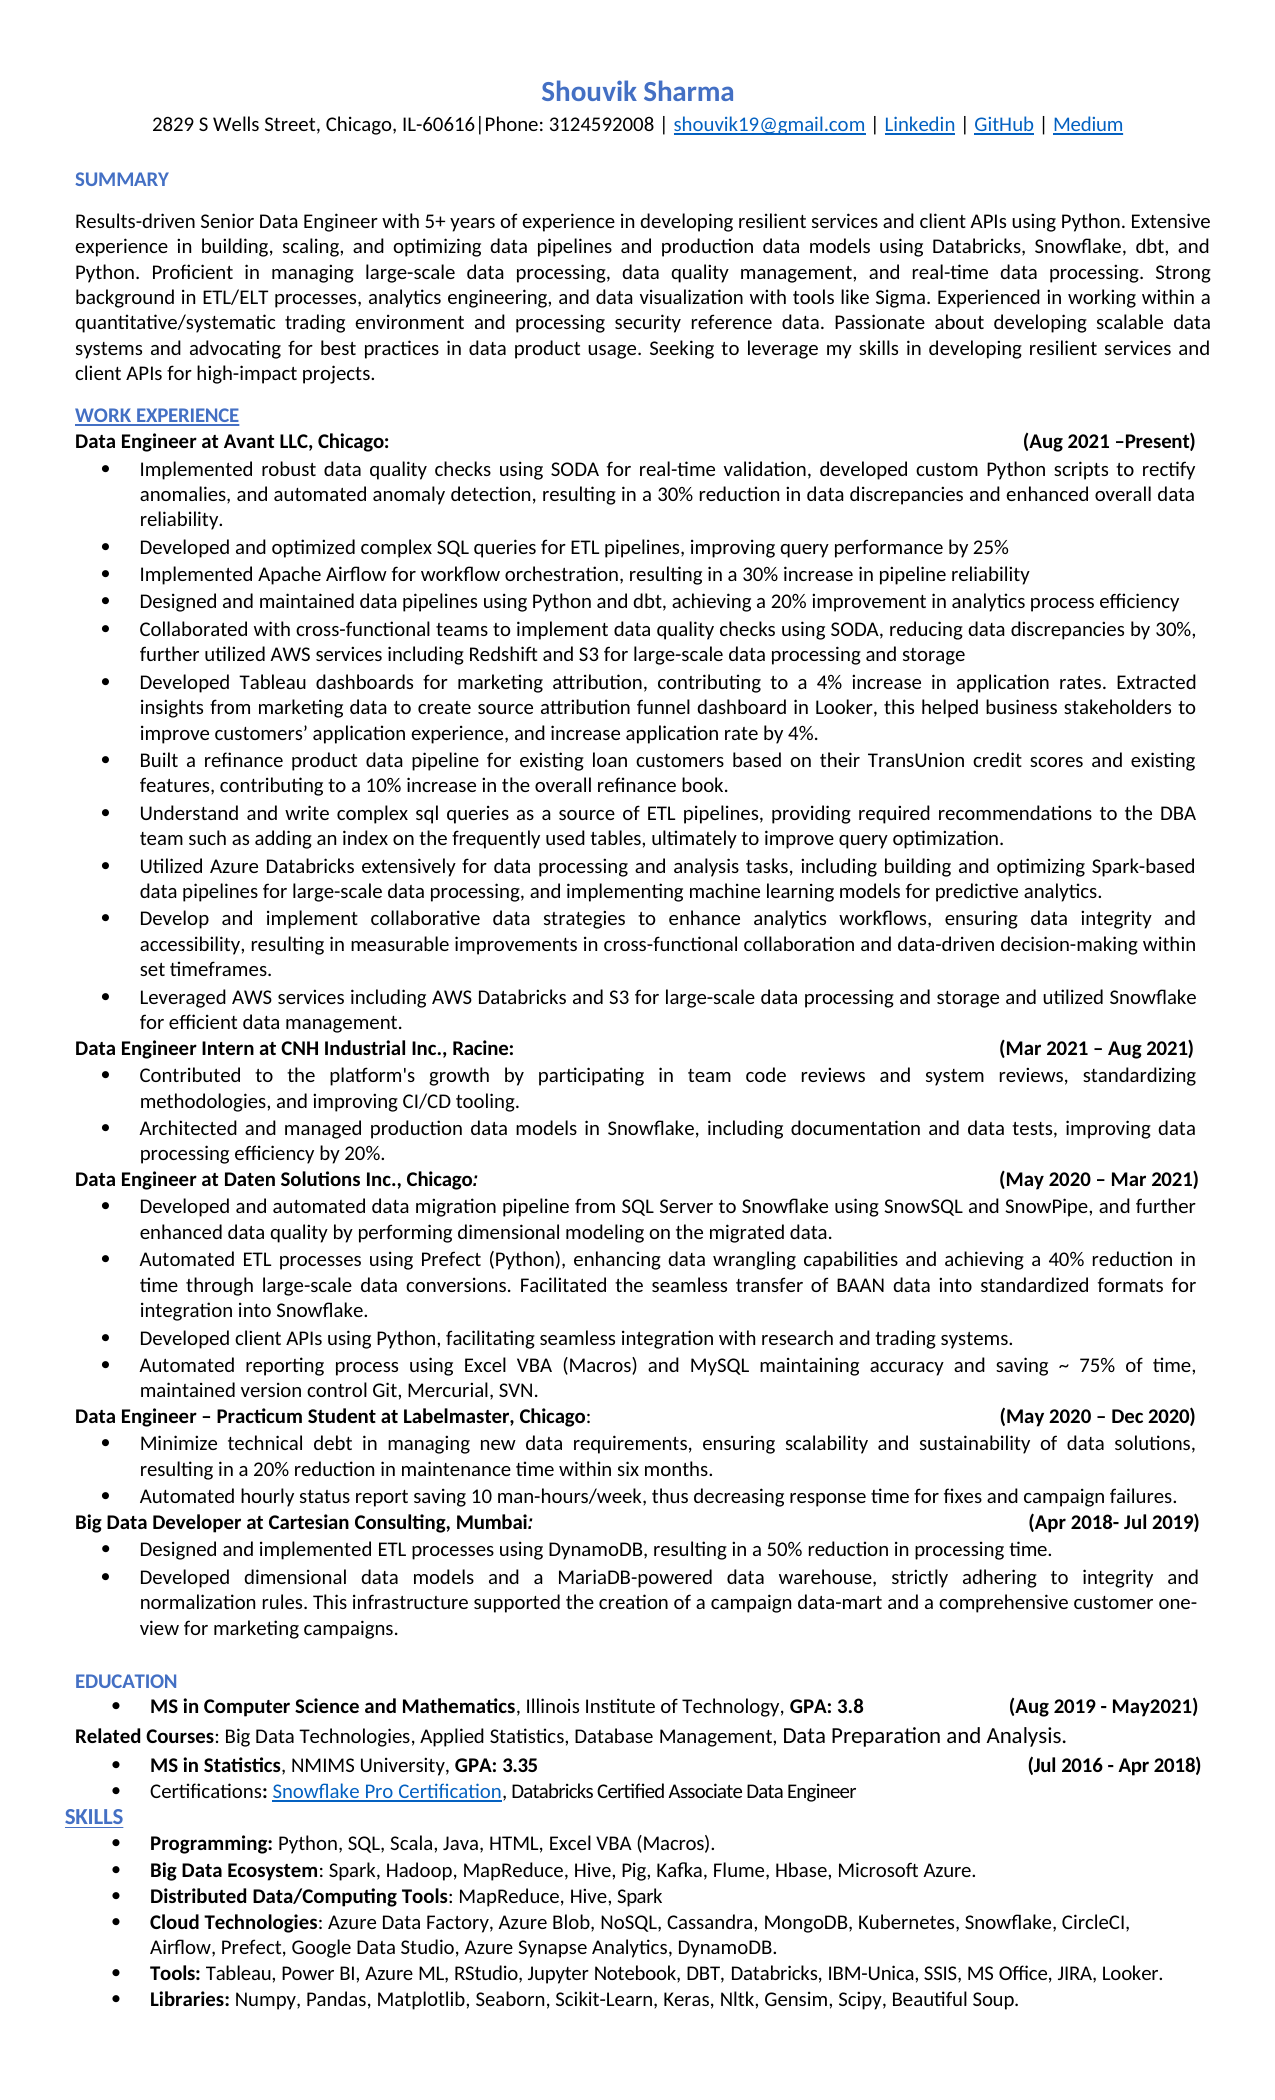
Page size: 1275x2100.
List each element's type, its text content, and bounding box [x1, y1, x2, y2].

list Implemented Apache Airflow for workflow orchestration, resulting in a 30% increase in pipeline reliability [102, 561, 1198, 587]
list Cloud Technologies: Azure Data Factory, Azure Blob, NoSQL, Cassandra, MongoDB, Kubernetes, Snowflake, CircleCI, Airflow, Prefect, Google Data Studio, Azure Synapse Analytics, DynamoDB. [112, 1909, 1138, 1960]
list Automated ETL processes using Prefect (Python), enhancing data wrangling capabilities and achieving a 40% reduction in time through large-scale data conversions. Facilitated the seamless transfer of BAAN data into standardized formats for integration into Snowflake. [102, 1247, 1198, 1323]
list Certifications: Snowflake Pro Certification, Databricks Certified Associate Data Engineer [112, 1779, 1225, 1804]
text SKILLS [64, 1804, 1225, 1830]
list Develop and implement collaborative data strategies to enhance analytics workflows, ensuring data integrity and accessibility, resulting in measurable improvements in cross-functional collaboration and data-driven decision-making within set timeframes. [102, 906, 1198, 982]
list Libraries: Numpy, Pandas, Matplotlib, Seaborn, Scikit-Learn, Keras, Nltk, Gensim, Scipy, Beautiful Soup. [112, 1985, 1225, 2012]
list Contributed to the platform's growth by participating in team code reviews and system reviews, standardizing methodologies, and improving CI/CD tooling. [102, 1062, 1198, 1113]
list Built a refinance product data pipeline for existing loan customers based on their TransUnion credit scores and existing features, contributing to a 10% increase in the overall refinance book. [102, 747, 1198, 798]
list Distributed Data/Computing Tools: MapReduce, Hive, Spark [112, 1882, 1225, 1909]
list Big Data Ecosystem: Spark, Hadoop, MapReduce, Hive, Pig, Kafka, Flume, Hbase, Microsoft Azure. [112, 1856, 1225, 1882]
list MS in Computer Science and Mathematics, Illinois Institute of Technology, GPA: 3.8 (Aug 2019 - May2021) Related Courses: Big Data Technologies, Applied Statistics, Database Management, Data Preparation and Analysis. [75, 1694, 1201, 1749]
subtitle Data Engineer at Avant LLC, Chicago: (Aug 2021 –Present) [75, 428, 1225, 454]
list Programming: Python, SQL, Scala, Java, HTML, Excel VBA (Macros). [112, 1830, 1225, 1856]
list Leveraged AWS services including AWS Databricks and S3 for large-scale data processing and storage and utilized Snowflake for efficient data management. [102, 984, 1198, 1035]
subtitle Data Engineer at Daten Solutions Inc., Chicago: (May 2020 – Mar 2021) [75, 1166, 1225, 1192]
text WORK EXPERIENCE [75, 403, 1213, 428]
list Tools: Tableau, Power BI, Azure ML, RStudio, Jupyter Notebook, DBT, Databricks, IBM-Unica, SSIS, MS Office, JIRA, Looker. [112, 1960, 1225, 1985]
text 2829 S Wells Street, Chicago, IL-60616|Phone: 3124592008 | shouvik19@gmail.com | Linkedin | GitHub | Medium [64, 112, 1211, 137]
text Results-driven Senior Data Engineer with 5+ years of experience in developing resilient services and client APIs using Python. Extensive experience in building, scaling, and optimizing data pipelines and production data models using Databricks, Snowflake, dbt, and Python. Proficient in managing large-scale data processing, data quality management, and real-time data processing. Strong background in ETL/ELT processes, analytics engineering, and data visualization with tools like Sigma. Experienced in working within a quantitative/systematic trading environment and processing security reference data. Passionate about developing scalable data systems and advocating for best practices in data product usage. Seeking to leverage my skills in developing resilient services and client APIs for high-impact projects. [75, 208, 1213, 386]
list Developed dimensional data models and a MariaDB-powered data warehouse, strictly adhering to integrity and normalization rules. This infrastructure supported the creation of a campaign data-mart and a comprehensive customer one-view for marketing campaigns. [102, 1564, 1199, 1640]
list Designed and maintained data pipelines using Python and dbt, achieving a 20% improvement in analytics process efficiency [102, 589, 1198, 614]
list Designed and implemented ETL processes using DynamoDB, resulting in a 50% reduction in processing time. [102, 1536, 1225, 1562]
list Implemented robust data quality checks using SODA for real-time validation, developed custom Python scripts to rectify anomalies, and automated anomaly detection, resulting in a 30% reduction in data discrepancies and enhanced overall data reliability. [102, 456, 1198, 532]
title Shouvik Sharma [65, 73, 1211, 109]
subtitle EDUCATION [75, 1668, 1225, 1694]
list Automated reporting process using Excel VBA (Macros) and MySQL maintaining accuracy and saving ~ 75% of time, maintained version control Git, Mercurial, SVN. [102, 1352, 1198, 1403]
subtitle SUMMARY [75, 166, 1225, 192]
list Understand and write complex sql queries as a source of ETL pipelines, providing required recommendations to the DBA team such as adding an index on the frequently used tables, ultimately to improve query optimization. [102, 800, 1198, 851]
list Collaborated with cross-functional teams to implement data quality checks using SODA, reducing data discrepancies by 30%, further utilized AWS services including Redshift and S3 for large-scale data processing and storage [102, 616, 1198, 667]
list Developed client APIs using Python, facilitating seamless integration with research and trading systems. [102, 1325, 1198, 1350]
list MS in Statistics, NMIMS University, GPA: 3.35 (Jul 2016 - Apr 2018) [112, 1753, 1225, 1778]
list Minimize technical debt in managing new data requirements, ensuring scalability and sustainability of data solutions, resulting in a 20% reduction in maintenance time within six months. [102, 1431, 1198, 1481]
list Developed and automated data migration pipeline from SQL Server to Snowflake using SnowSQL and SnowPipe, and further enhanced data quality by performing dimensional modeling on the migrated data. [102, 1194, 1198, 1244]
subtitle Data Engineer Intern at CNH Industrial Inc., Racine: (Mar 2021 – Aug 2021) [75, 1035, 1225, 1060]
list Developed Tableau dashboards for marketing attribution, contributing to a 4% increase in application rates. Extracted insights from marketing data to create source attribution funnel dashboard in Looker, this helped business stakeholders to improve customers’ application experience, and increase application rate by 4%. [102, 669, 1198, 745]
list Utilized Azure Databricks extensively for data processing and analysis tasks, including building and optimizing Spark-based data pipelines for large-scale data processing, and implementing machine learning models for predictive analytics. [102, 853, 1198, 904]
subtitle Data Engineer – Practicum Student at Labelmaster, Chicago: (May 2020 – Dec 2020) [75, 1403, 1225, 1428]
list Developed and optimized complex SQL queries for ETL pipelines, improving query performance by 25% [102, 534, 1198, 559]
list Automated hourly status report saving 10 man-hours/week, thus decreasing response time for fixes and campaign failures. [102, 1483, 1198, 1509]
list Architected and managed production data models in Snowflake, including documentation and data tests, improving data processing efficiency by 20%. [102, 1115, 1198, 1166]
subtitle Big Data Developer at Cartesian Consulting, Mumbai: (Apr 2018- Jul 2019) [75, 1509, 1225, 1535]
